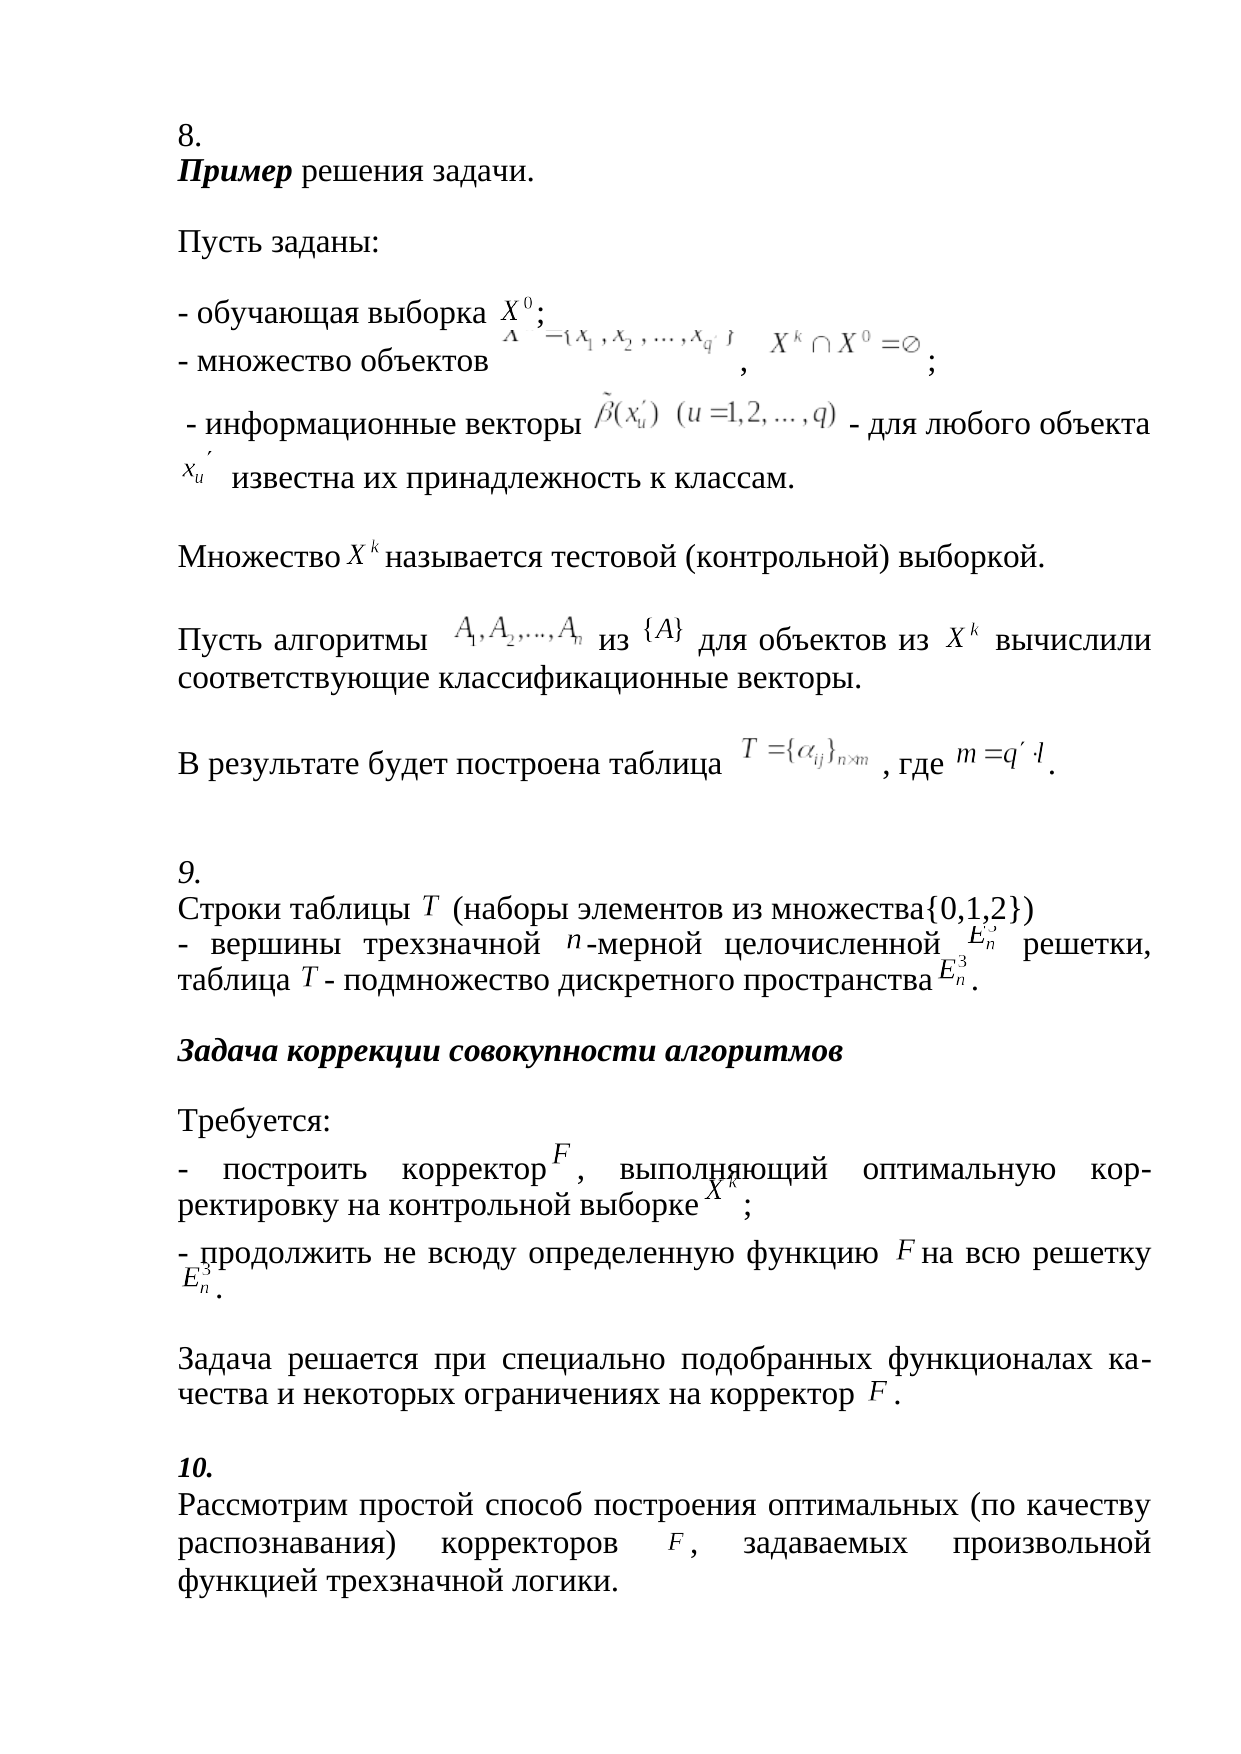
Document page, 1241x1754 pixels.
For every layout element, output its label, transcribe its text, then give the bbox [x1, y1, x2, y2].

text Пусть алгоритмы из для объектов из вычислили соответствующие классификационные векторы. [177, 613, 1152, 696]
text Пример решения задачи. [177, 153, 1152, 189]
text 8. [177, 118, 1152, 153]
text Задача коррекции совокупности алгоритмов [177, 1033, 1152, 1068]
text - множество объектов , ; [177, 343, 1152, 378]
text Задача решается при специально подобранных функционалах качества и некоторых ограничениях на корректор . [177, 1341, 1152, 1412]
text Рассмотрим простой способ построения оптимальных (по качеству распознавания) корректоров , задаваемых произвольной функцией трехзначной логики. [177, 1484, 1152, 1599]
text - обучающая выборка ; [177, 295, 1152, 331]
text Пусть заданы: [177, 224, 1152, 260]
text Требуется: [177, 1103, 1152, 1139]
text - построить корректор, выполняющий оптимальную корректировку на контрольной выборке; [177, 1151, 1152, 1222]
text Строки таблицы (наборы элементов из множества{0,1,2}) [177, 891, 1152, 926]
text - продолжить не всюду определенную функцию на всю решетку. [177, 1235, 1152, 1306]
text 9. [177, 856, 1152, 891]
text - вершины трехзначной -мерной целочисленной решетки, таблица - подмножество дискретного пространства. [177, 926, 1152, 997]
text - информационные векторы - для любого объекта известна их принадлежность к классам. [177, 391, 1152, 496]
text 10. [177, 1450, 1152, 1484]
text В результате будет построена таблица , где . [177, 734, 1152, 782]
text Множествоназывается тестовой (контрольной) выборкой. [177, 534, 1152, 574]
